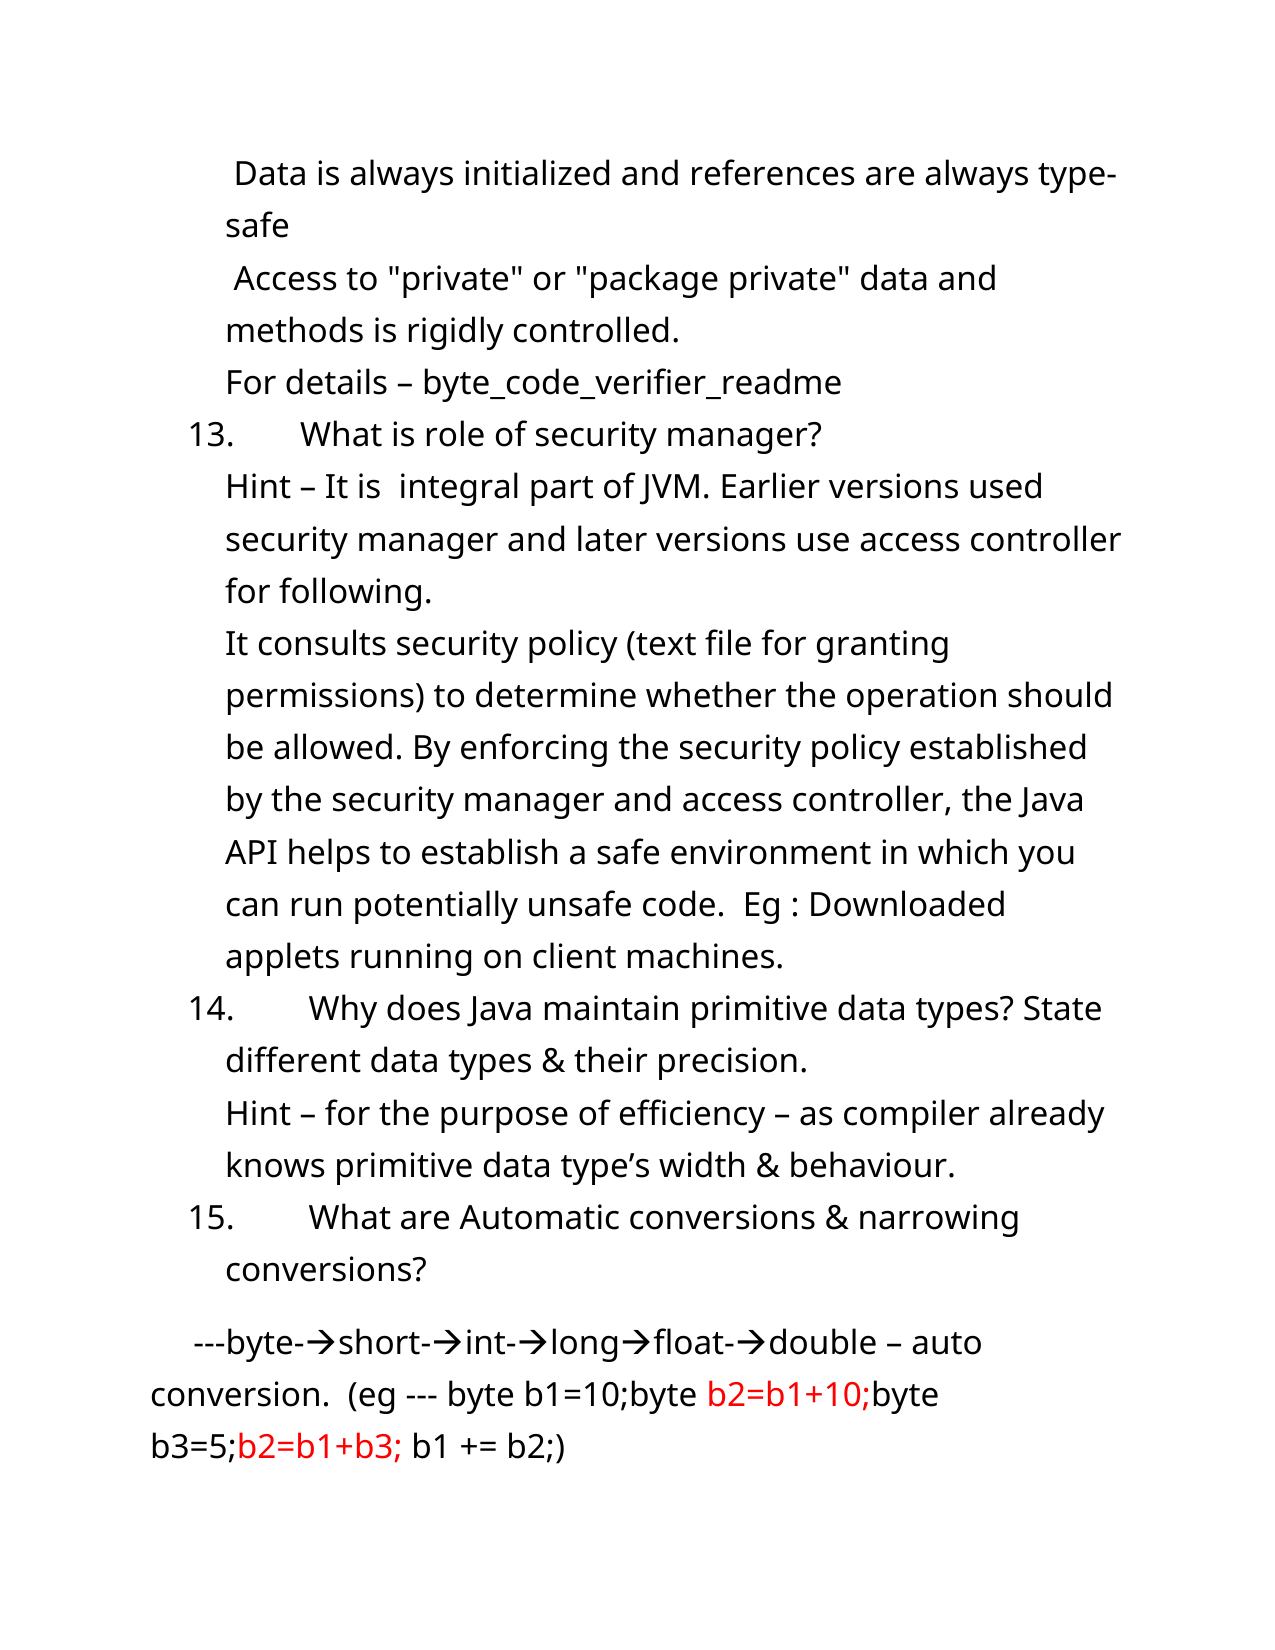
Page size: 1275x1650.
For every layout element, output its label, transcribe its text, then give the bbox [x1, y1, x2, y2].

text ---byte-short-int-longfloat-double – auto conversion. (eg --- byte b1=10;byte b2=b1+10;byte b3=5;b2=b1+b3; b1 += b2;) [150, 1319, 1125, 1469]
list For details – byte_code_verifier_readme [225, 359, 1125, 404]
list What is role of security manager? [187, 411, 1125, 456]
list Access to "private" or "package private" data and methods is rigidly controlled. [225, 254, 1125, 352]
list Why does Java maintain primitive data types? State different data types & their precision. [187, 985, 1125, 1083]
list It consults security policy (text file for granting permissions) to determine whether the operation should be allowed. By enforcing the security policy established by the security manager and access controller, the Java API helps to establish a safe environment in which you can run potentially unsafe code. Eg : Downloaded applets running on client machines. [225, 620, 1125, 978]
list Hint – It is integral part of JVM. Earlier versions used security manager and later versions use access controller for following. [225, 463, 1125, 613]
list Hint – for the purpose of efficiency – as compiler already knows primitive data type’s width & behaviour. [225, 1089, 1125, 1187]
list Data is always initialized and references are always type-safe [225, 150, 1125, 248]
list What are Automatic conversions & narrowing conversions? [187, 1194, 1125, 1291]
